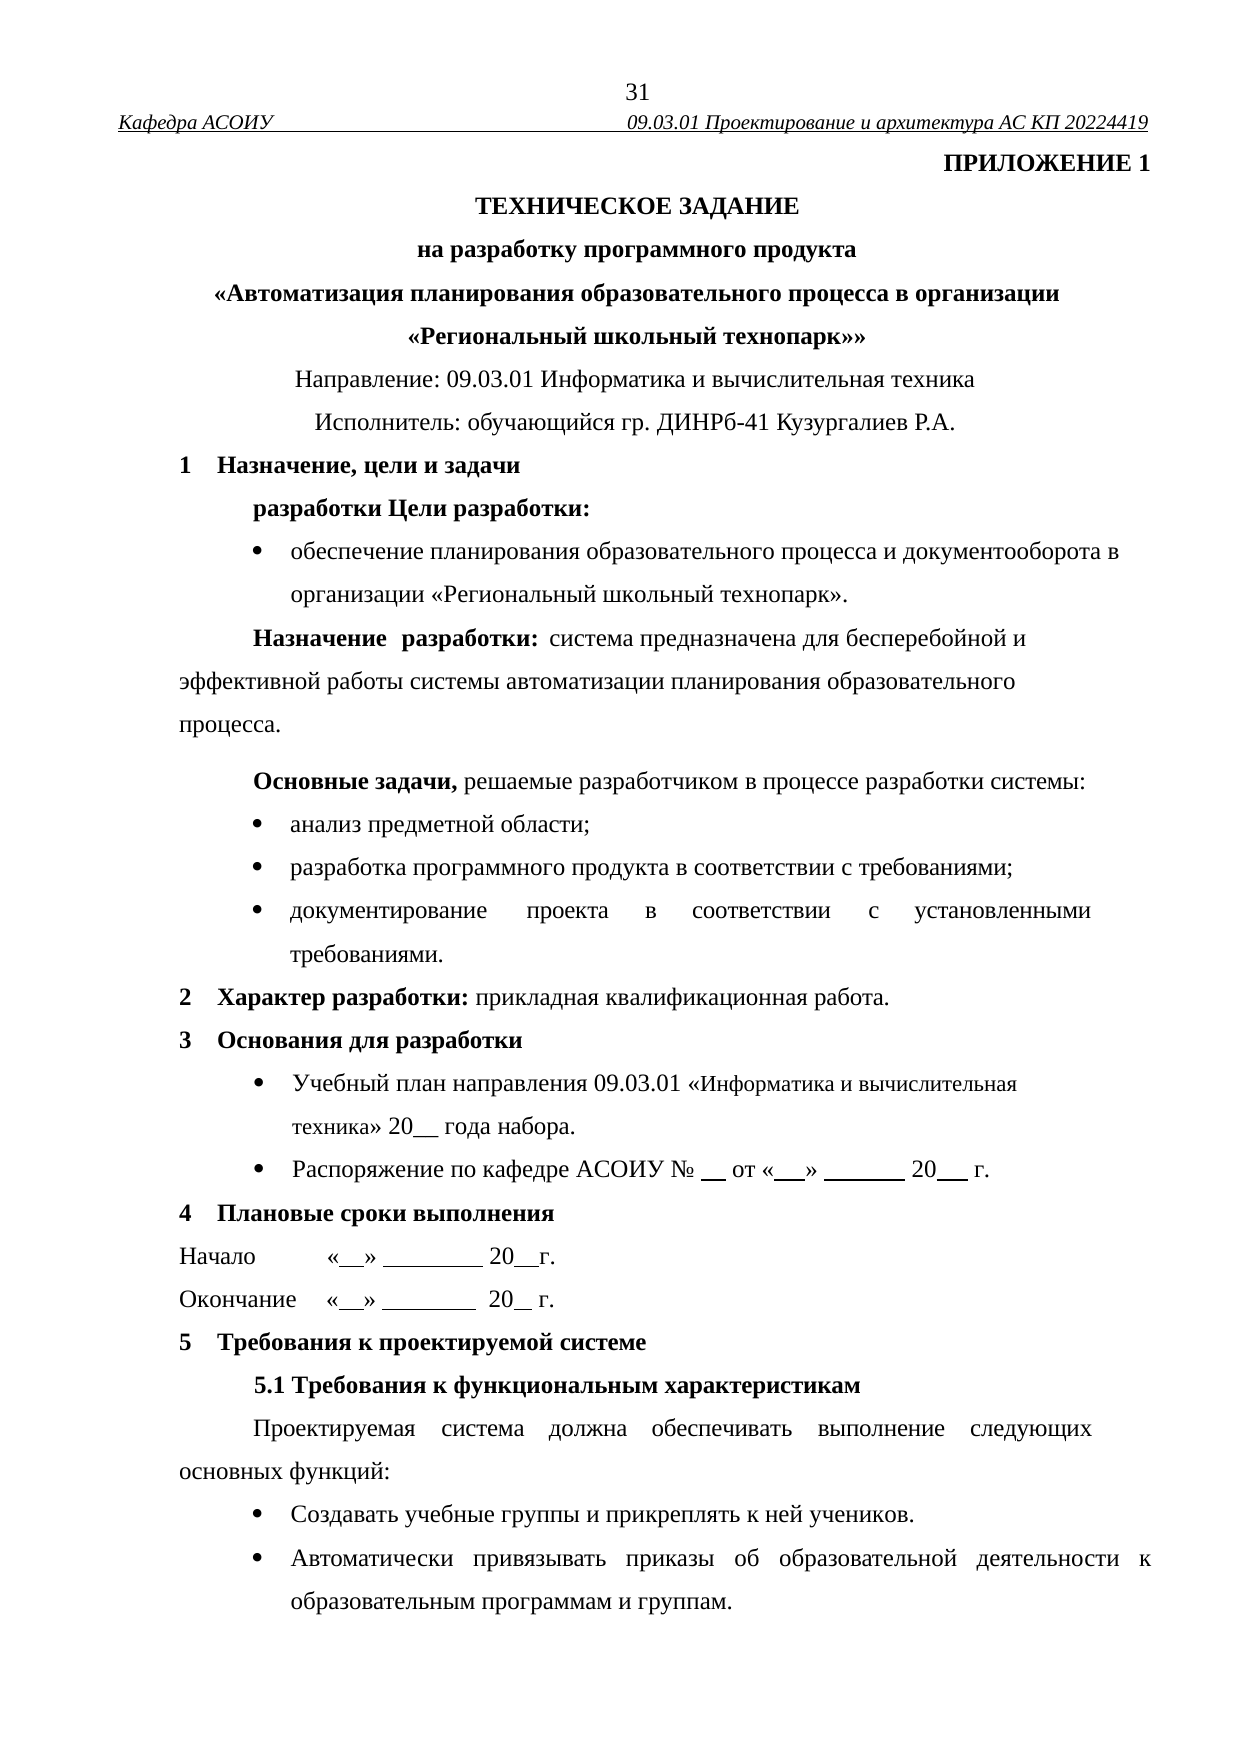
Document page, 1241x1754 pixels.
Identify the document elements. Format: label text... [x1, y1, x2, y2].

list анализ предметной области; [253, 809, 1152, 838]
text «Автоматизация планирования образовательного процесса в организации «Региональный школьный технопарк»» [130, 278, 1144, 349]
text Назначение разработки: система предназначена для бесперебойной и эффективной работы системы автоматизации планирования образовательного процесса. [179, 623, 1111, 738]
text на разработку программного продукта [130, 234, 1144, 263]
text Исполнитель: обучающийся гр. ДИНРб-41 Кузургалиев Р.А. [118, 407, 1152, 436]
text ТЕХНИЧЕСКОЕ ЗАДАНИЕ [130, 191, 1145, 220]
text Проектируемая система должна обеспечивать выполнение следующих основных функций: [179, 1413, 1094, 1485]
text Направление: 09.03.01 Информатика и вычислительная техника [118, 364, 1152, 393]
list Характер разработки: прикладная квалификационная работа. [179, 982, 1152, 1011]
text ПРИЛОЖЕНИЕ 1 [177, 148, 1152, 177]
list обеспечение планирования образовательного процесса и документооборота в организации «Региональный школьный технопарк». [253, 536, 1152, 608]
list Распоряжение по кафедре АСОИУ № от « » 20 г. [254, 1154, 1152, 1183]
list Назначение, цели и задачи разработки Цели разработки: [179, 450, 655, 522]
list документирование проекта в соответствии с установленными требованиями. [253, 896, 1094, 967]
list Плановые сроки выполнения Начало « » 20 г. Окончание « » 20 г. [179, 1198, 557, 1313]
list разработка программного продукта в соответствии с требованиями; [253, 852, 1152, 881]
list Основания для разработки [179, 1025, 1152, 1054]
list Автоматически привязывать приказы об образовательной деятельности к образовательным программам и группам. [253, 1543, 1152, 1614]
list Создавать учебные группы и прикреплять к ней учеников. [253, 1499, 1094, 1528]
list Учебный план направления 09.03.01 «Информатика и вычислительная техника» 20__ года набора. [254, 1068, 1088, 1140]
list Требования к функциональным характеристикам [254, 1370, 1152, 1399]
list Требования к проектируемой системе [179, 1327, 1152, 1356]
text Основные задачи, решаемые разработчиком в процессе разработки системы: [179, 766, 1111, 795]
